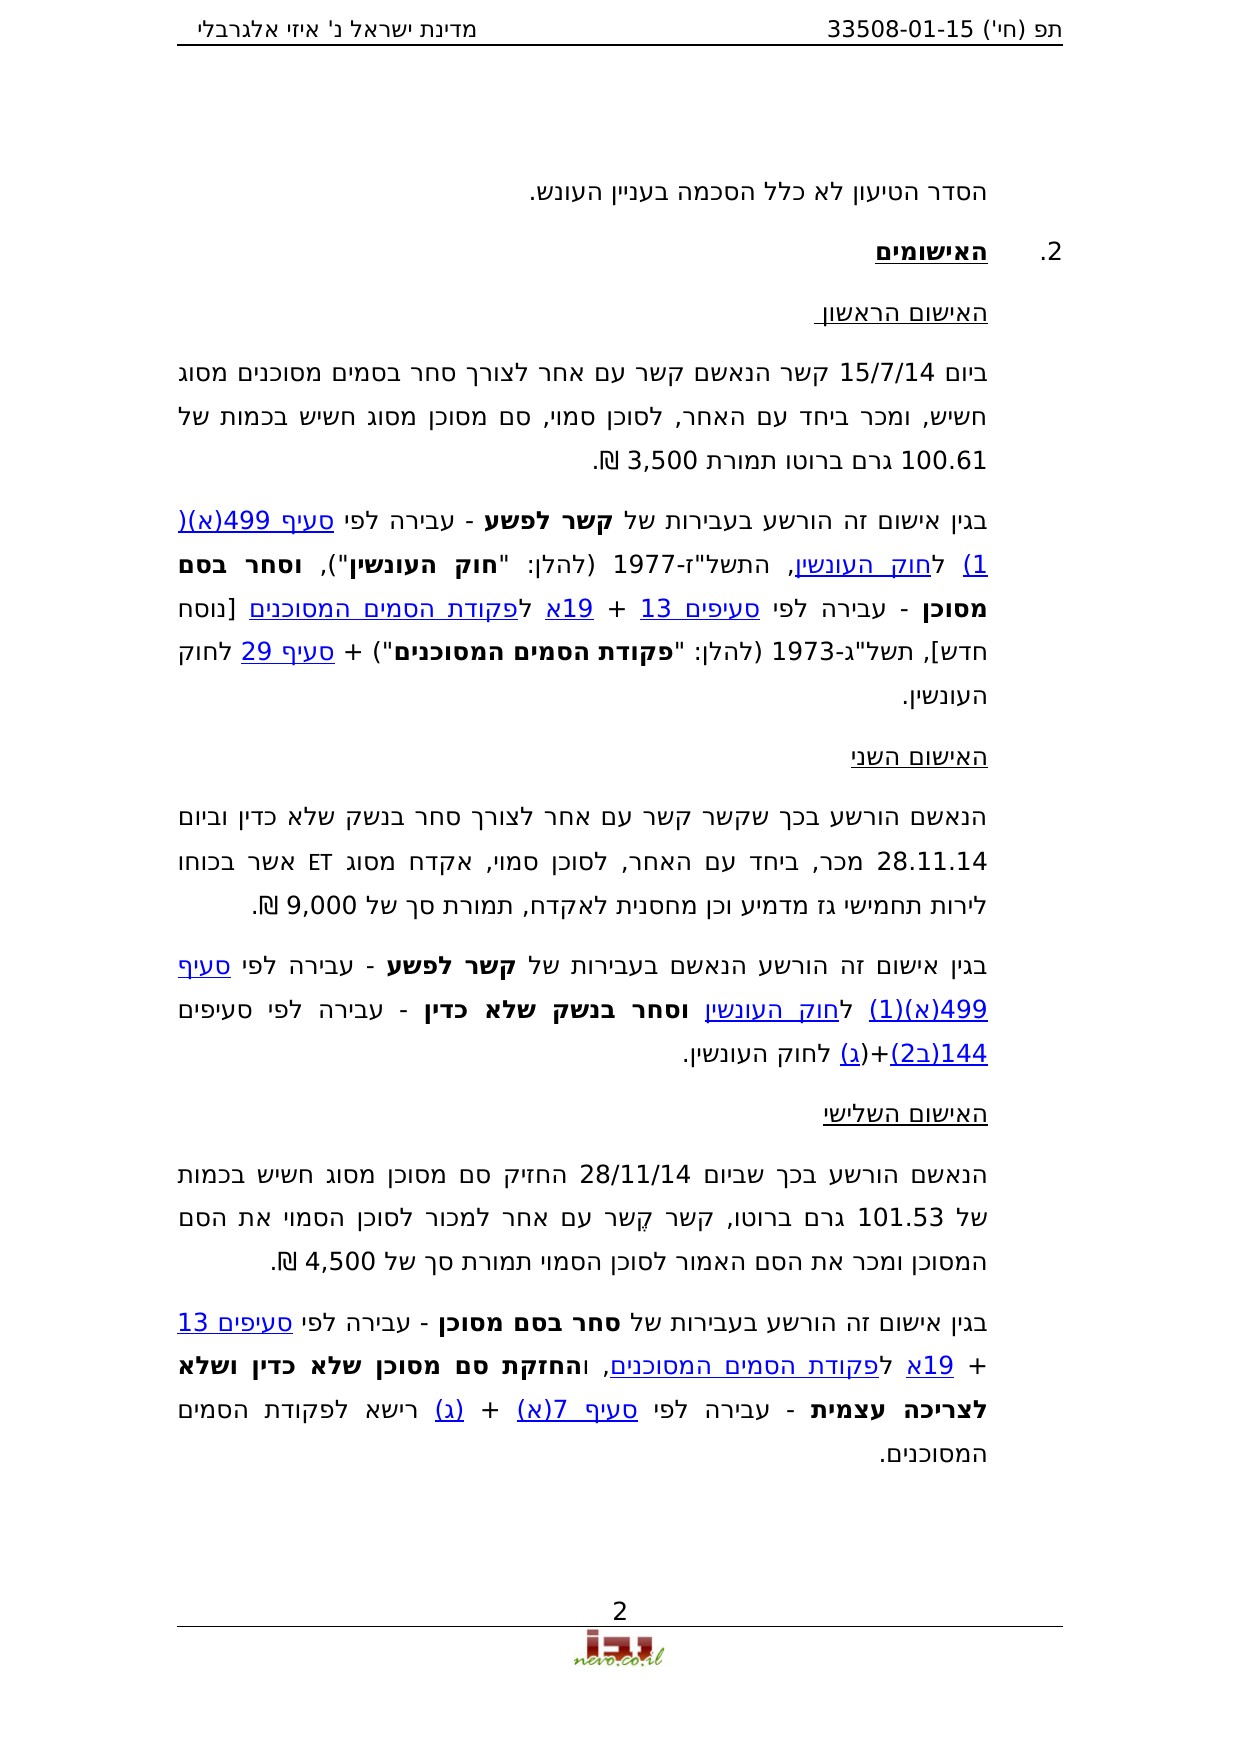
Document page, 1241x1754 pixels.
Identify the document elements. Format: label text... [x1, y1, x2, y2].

text הסדר הטיעון לא כלל הסכמה בעניין העונש. [177, 177, 1063, 206]
picture [574, 1629, 666, 1667]
text בגין אישום זה הורשע בעבירות של סחר בסם מסוכן - עבירה לפי סעיפים 13 + 19א לפקודת הסמים המסוכנים, והחזקת סם מסוכן שלא כדין ושלא לצריכה עצמית - עבירה לפי סעיף 7(א) + (ג) רישא לפקודת הסמים המסוכנים. [177, 1308, 988, 1468]
text הנאשם הורשע בכך שקשר קשר עם אחר לצורך סחר בנשק שלא כדין וביום 28.11.14 מכר, ביחד עם האחר, לסוכן סמוי, אקדח מסוג ET אשר בכוחו לירות תחמישי גז מדמיע וכן מחסנית לאקדח, תמורת סך של 9,000 ₪. [177, 802, 988, 920]
text האישום השני [177, 742, 1063, 771]
text האישום השלישי [177, 1099, 1063, 1128]
text האישום הראשון [177, 298, 1063, 327]
text בגין אישום זה הורשע הנאשם בעבירות של קשר לפשע - עבירה לפי סעיף 499(א)(1) לחוק העונשין וסחר בנשק שלא כדין - עבירה לפי סעיפים 144(ב2)+(ג) לחוק העונשין. [177, 951, 988, 1068]
text 2. האישומים [177, 238, 1063, 267]
text בגין אישום זה הורשע בעבירות של קשר לפשע - עבירה לפי סעיף 499(א)(1) לחוק העונשין, התשל"ז-1977 (להלן: "חוק העונשין"), וסחר בסם מסוכן - עבירה לפי סעיפים 13 + 19א לפקודת הסמים המסוכנים [נוסח חדש], תשל"ג-1973 (להלן: "פקודת הסמים המסוכנים") + סעיף 29 לחוק העונשין. [177, 506, 988, 711]
text ביום 15/7/14 קשר הנאשם קשר עם אחר לצורך סחר בסמים מסוכנים מסוג חשיש, ומכר ביחד עם האחר, לסוכן סמוי, סם מסוכן מסוג חשיש בכמות של 100.61 גרם ברוטו תמורת 3,500 ₪. [177, 358, 988, 475]
text הנאשם הורשע בכך שביום 28/11/14 החזיק סם מסוכן מסוג חשיש בכמות של 101.53 גרם ברוטו, קשר קֶשר עם אחר למכור לסוכן הסמוי את הסם המסוכן ומכר את הסם האמור לסוכן הסמוי תמורת סך של 4,500 ₪. [177, 1160, 988, 1276]
